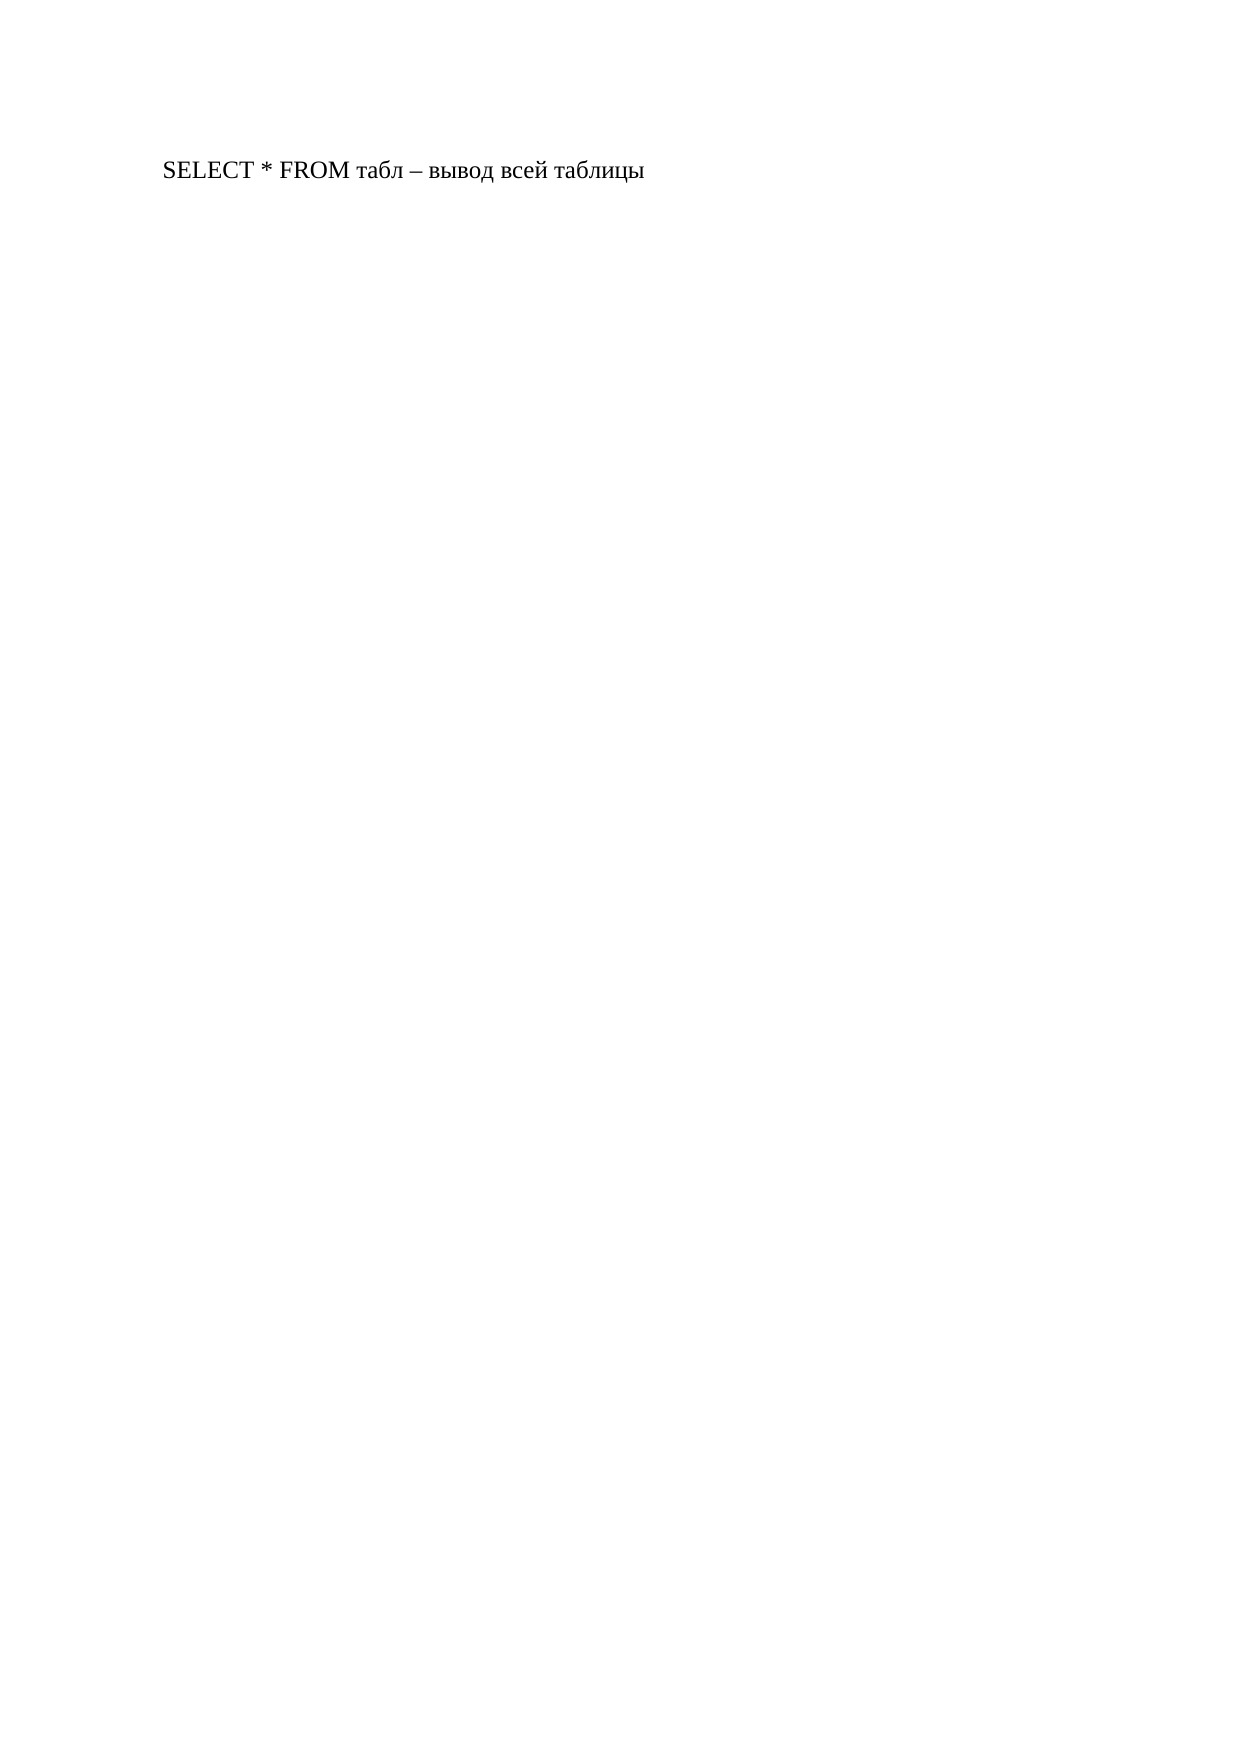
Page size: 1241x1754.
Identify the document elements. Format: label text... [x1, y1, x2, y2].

text SELECT * FROM табл – вывод всей таблицы [118, 155, 1181, 184]
